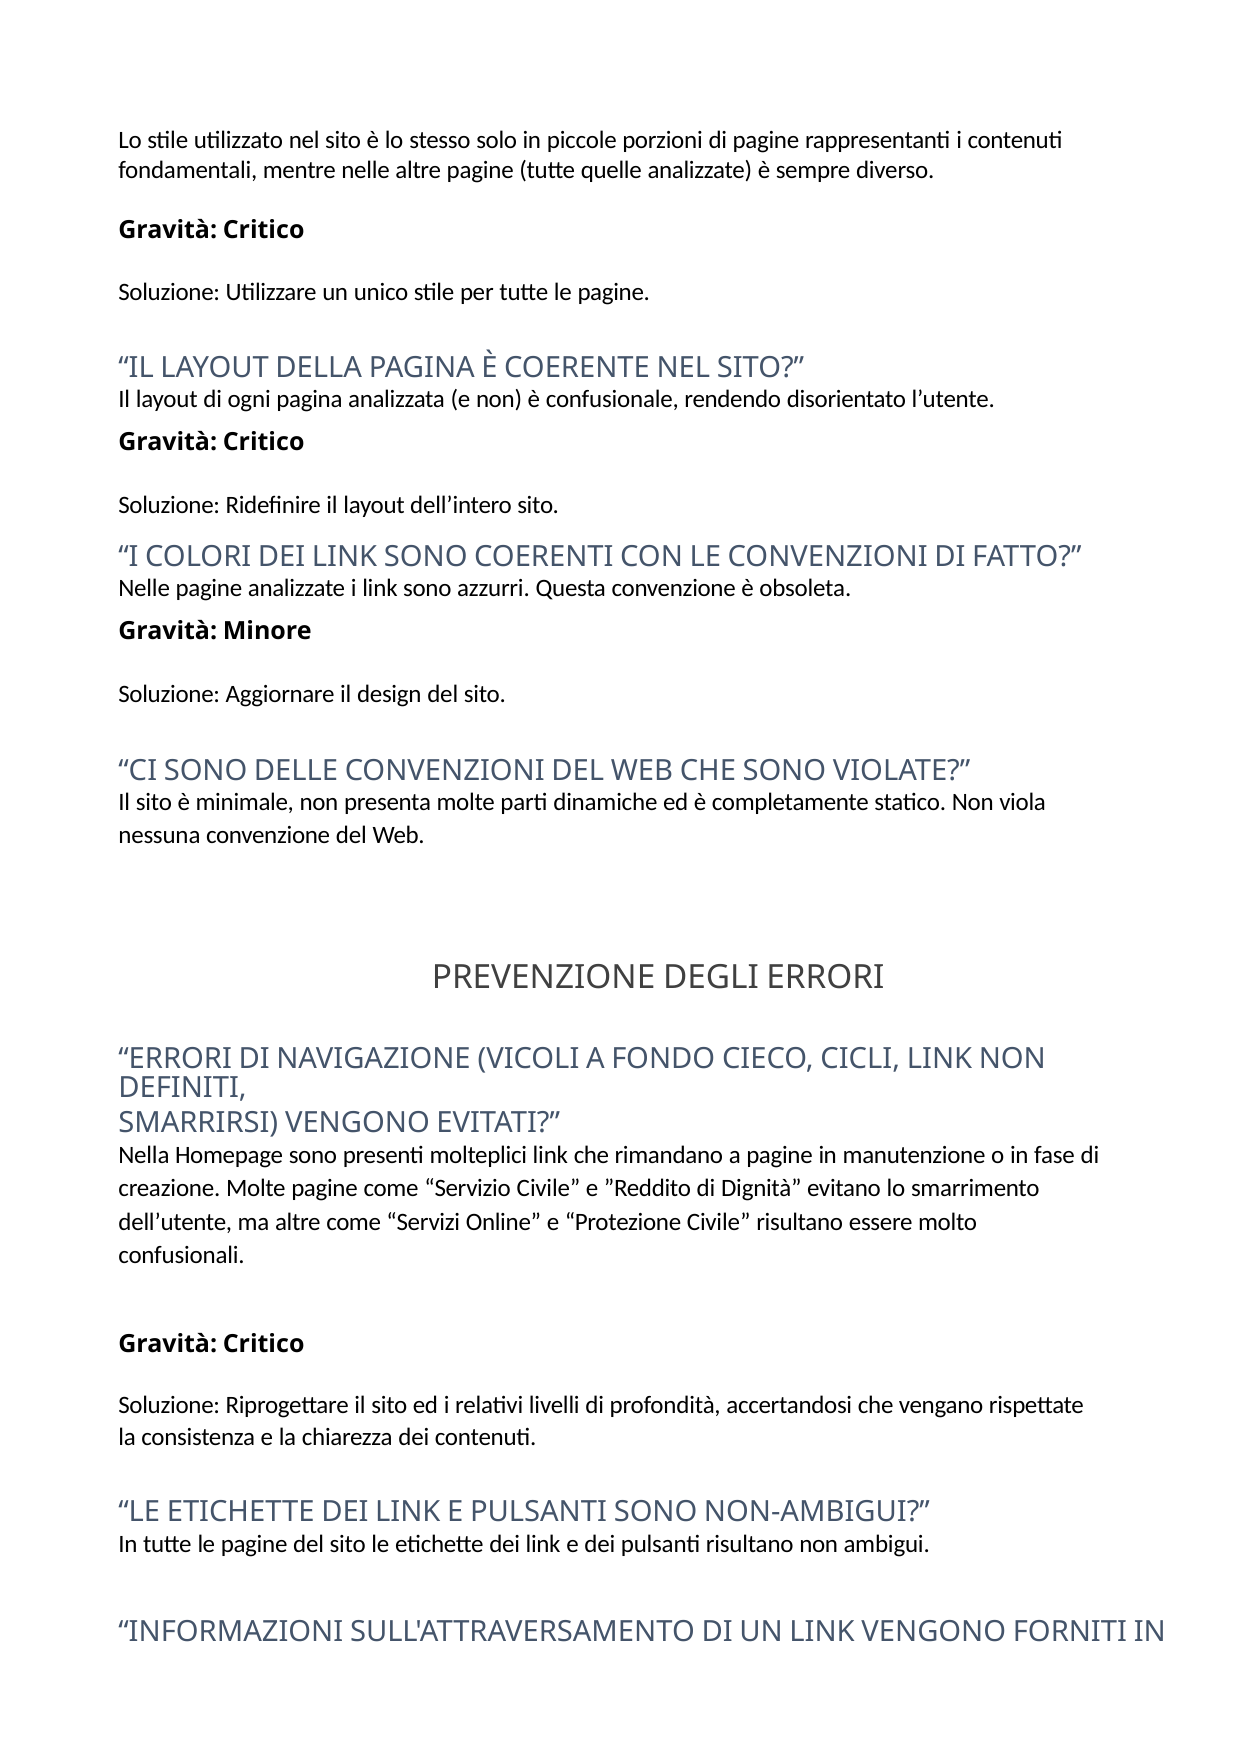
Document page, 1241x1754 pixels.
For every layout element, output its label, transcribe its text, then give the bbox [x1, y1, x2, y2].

text “LE ETICHETTE DEI LINK E PULSANTI SONO NON-AMBIGUI?” [118, 1498, 1166, 1528]
text fondamentali, mentre nelle altre pagine (tutte quelle analizzate) è sempre diverso. [118, 154, 1166, 185]
text In tutte le pagine del sito le etichette dei link e dei pulsanti risultano non ambigui. [118, 1528, 1166, 1558]
text Gravità: Critico [118, 210, 1166, 246]
text la consistenza e la chiarezza dei contenuti. [118, 1421, 1166, 1452]
text “ERRORI DI NAVIGAZIONE (VICOLI A FONDO CIECO, CICLI, LINK NON DEFINITI, [118, 1045, 1166, 1104]
text Nelle pagine analizzate i link sono azzurri. Questa convenzione è obsoleta. [118, 572, 1166, 603]
text Lo stile utilizzato nel sito è lo stesso solo in piccole porzioni di pagine rappresentanti i contenuti [118, 124, 1166, 154]
text Gravità: Minore [118, 603, 1166, 649]
text Il layout di ogni pagina analizzata (e non) è confusionale, rendendo disorientato l’utente. [118, 383, 1166, 414]
text “INFORMAZIONI SULL'ATTRAVERSAMENTO DI UN LINK VENGONO FORNITI IN [118, 1608, 1166, 1650]
text PREVENZIONE DEGLI ERRORI [118, 950, 1166, 998]
text Soluzione: Riprogettare il sito ed i relativi livelli di profondità, accertandosi che vengano rispettate [118, 1385, 1166, 1421]
text Nella Homepage sono presenti molteplici link che rimandano a pagine in manutenzione o in fase di [118, 1139, 1166, 1170]
text Gravità: Critico [118, 1321, 1166, 1360]
text nessuna convenzione del Web. [118, 817, 1166, 850]
text SMARRIRSI) VENGONO EVITATI?” [118, 1104, 1166, 1139]
text “IL LAYOUT DELLA PAGINA È COERENTE NEL SITO?” [118, 354, 1166, 383]
text “CI SONO DELLE CONVENZIONI DEL WEB CHE SONO VIOLATE?” [118, 757, 1166, 786]
text confusionali. [118, 1237, 1166, 1271]
text Soluzione: Utilizzare un unico stile per tutte le pagine. [118, 271, 1166, 307]
text creazione. Molte pagine come “Servizio Civile” e ”Reddito di Dignità” evitano lo smarrimento [118, 1170, 1166, 1204]
text Il sito è minimale, non presenta molte parti dinamiche ed è completamente statico. Non viola [118, 786, 1166, 817]
text Soluzione: Aggiornare il design del sito. [118, 674, 1166, 710]
text Gravità: Critico [118, 414, 1166, 460]
text dell’utente, ma altre come “Servizi Online” e “Protezione Civile” risultano essere molto [118, 1204, 1166, 1237]
text “I COLORI DEI LINK SONO COERENTI CON LE CONVENZIONI DI FATTO?” [118, 543, 1166, 572]
text Soluzione: Ridefinire il layout dell’intero sito. [118, 485, 1166, 521]
